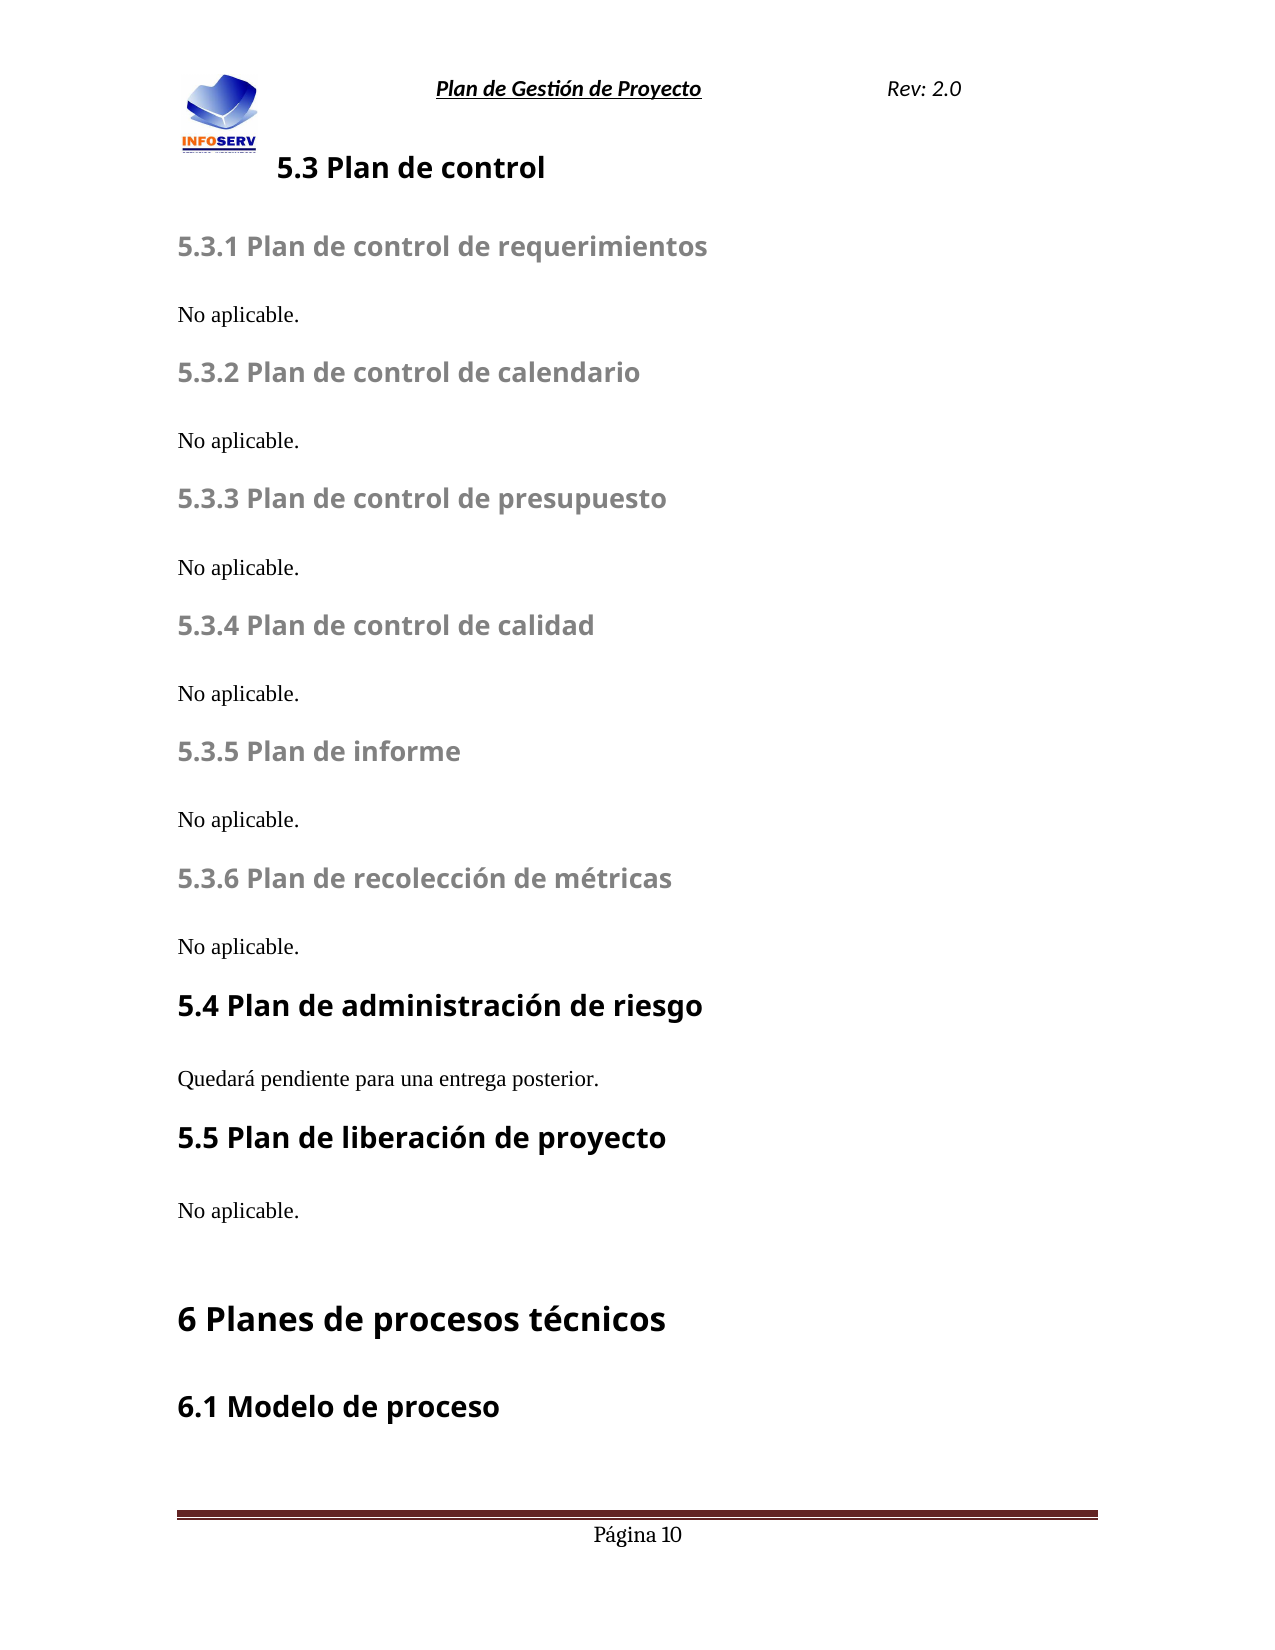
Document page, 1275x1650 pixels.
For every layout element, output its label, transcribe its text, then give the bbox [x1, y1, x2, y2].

text No aplicable. [177, 807, 1098, 833]
text 5.3.1 Plan de control de requerimientos [177, 227, 1098, 264]
text No aplicable. [177, 554, 1098, 580]
text No aplicable. [177, 933, 1098, 959]
text 5.3.2 Plan de control de calendario [177, 353, 1098, 390]
text 6.1 Modelo de proceso [177, 1386, 1098, 1426]
text No aplicable. [177, 680, 1098, 706]
text 5.4 Plan de administración de riesgo [177, 986, 1098, 1025]
text No aplicable. [177, 1197, 1098, 1223]
text 5.3.4 Plan de control de calidad [177, 606, 1098, 643]
text 5.3.6 Plan de recolección de métricas [177, 859, 1098, 896]
text 5.3 Plan de control [177, 148, 1098, 187]
text 5.5 Plan de liberación de proyecto [177, 1118, 1098, 1157]
text 6 Planes de procesos técnicos [177, 1295, 1098, 1341]
text Quedará pendiente para una entrega posterior. [177, 1065, 1098, 1091]
text No aplicable. [177, 427, 1098, 453]
text 5.3.5 Plan de informe [177, 733, 1098, 770]
text 5.3.3 Plan de control de presupuesto [177, 480, 1098, 517]
text No aplicable. [177, 301, 1098, 327]
picture [180, 74, 258, 153]
